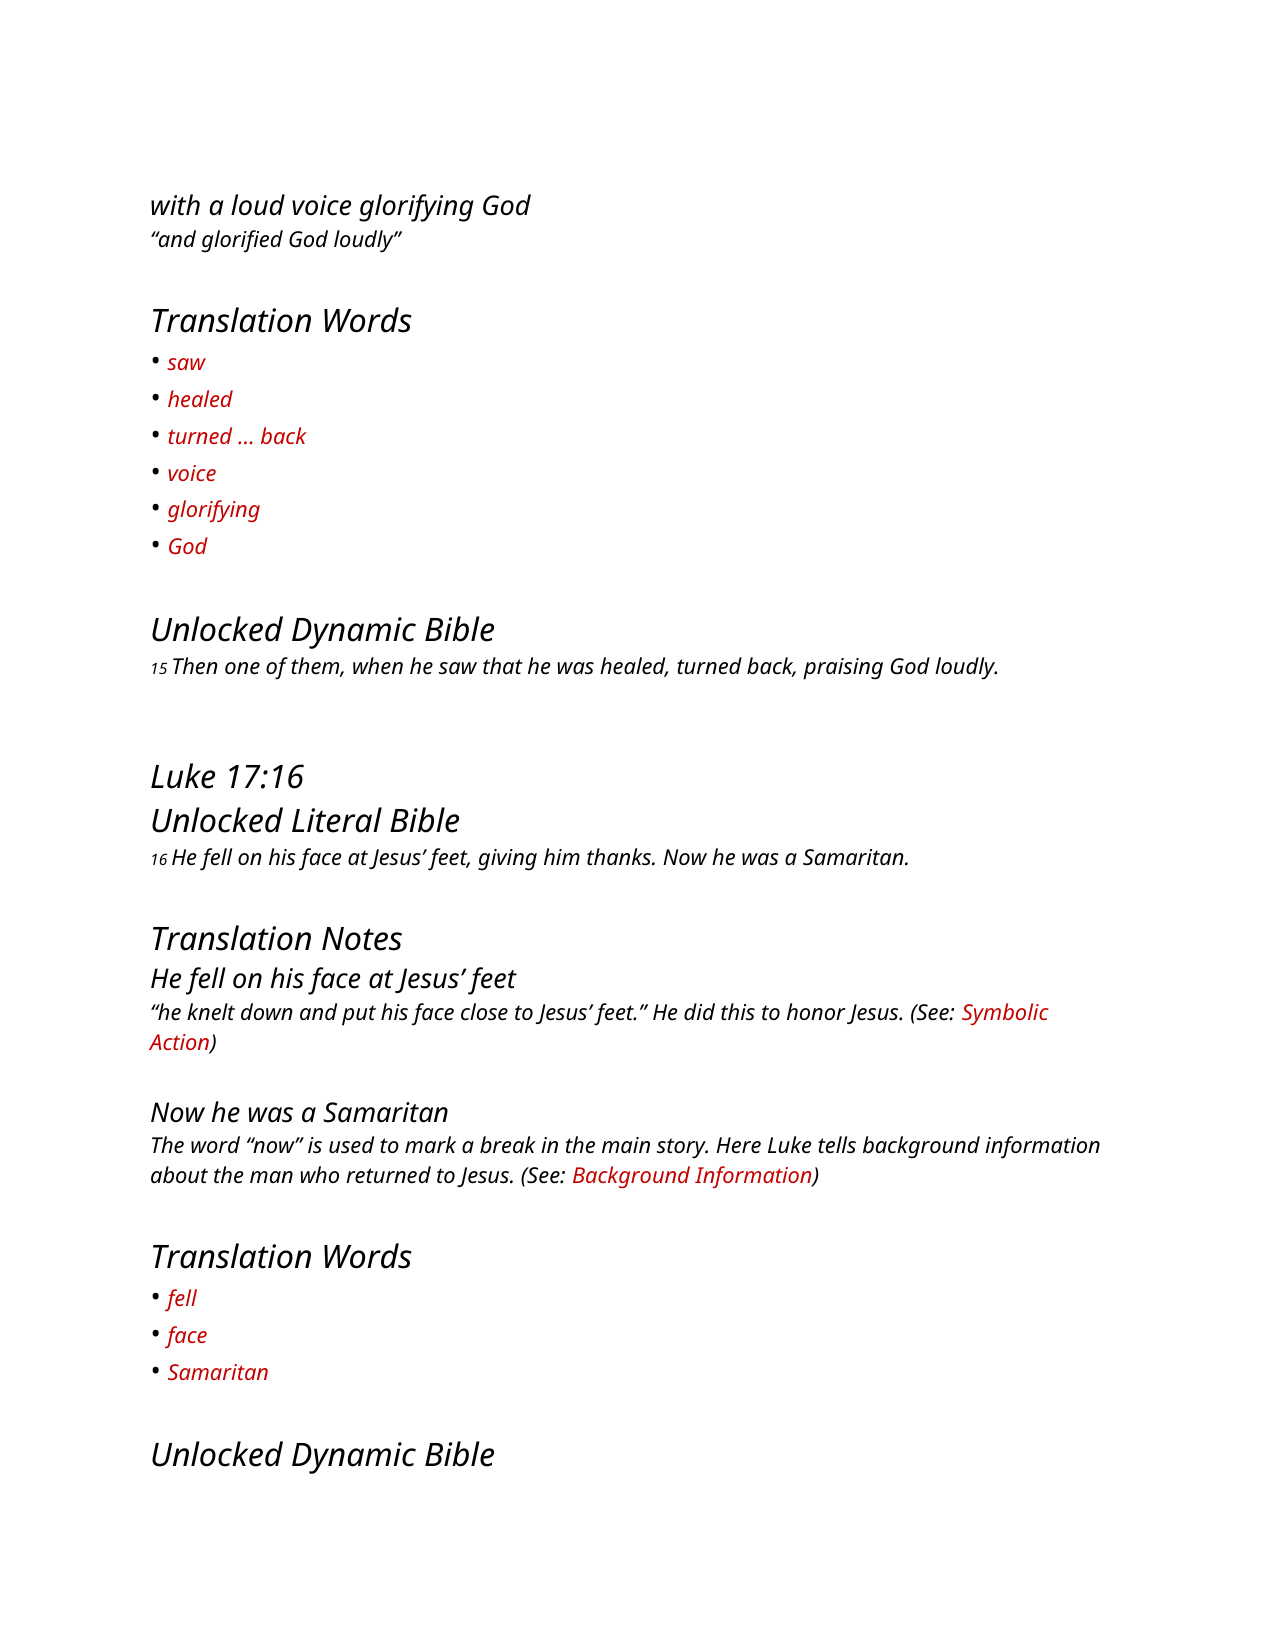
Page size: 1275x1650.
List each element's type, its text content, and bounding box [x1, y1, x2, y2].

text • voice [150, 452, 1125, 489]
text Luke 17:16 [150, 754, 1125, 798]
text • saw [150, 341, 1125, 378]
text Unlocked Literal Bible [150, 798, 1125, 842]
text Unlocked Dynamic Bible [150, 1432, 1125, 1476]
text • Samaritan [150, 1351, 1125, 1388]
text Unlocked Dynamic Bible [150, 607, 1125, 651]
text • fell [150, 1277, 1125, 1314]
text The word “now” is used to mark a break in the main story. Here Luke tells background information [150, 1130, 1125, 1160]
text 15 Then one of them, when he saw that he was healed, turned back, praising God loudly. [150, 651, 1125, 680]
text • glorifying [150, 489, 1125, 526]
text • God [150, 526, 1125, 563]
text Action) [150, 1026, 1125, 1056]
text 16 He fell on his face at Jesus’ feet, giving him thanks. Now he was a Samaritan. [150, 842, 1125, 872]
text with a loud voice glorifying God [150, 187, 1125, 224]
text about the man who returned to Jesus. (See: Background Information) [150, 1160, 1125, 1189]
text “and glorified God loudly” [150, 224, 1125, 253]
text “he knelt down and put his face close to Jesus’ feet.” He did this to honor Jesus. (See: Symbolic [150, 997, 1125, 1026]
text • face [150, 1314, 1125, 1351]
text Translation Notes [150, 916, 1125, 960]
text He fell on his face at Jesus’ feet [150, 960, 1125, 997]
text Now he was a Samaritan [150, 1093, 1125, 1130]
text • turned … back [150, 415, 1125, 452]
text Translation Words [150, 1233, 1125, 1277]
text • healed [150, 378, 1125, 415]
text Translation Words [150, 297, 1125, 341]
